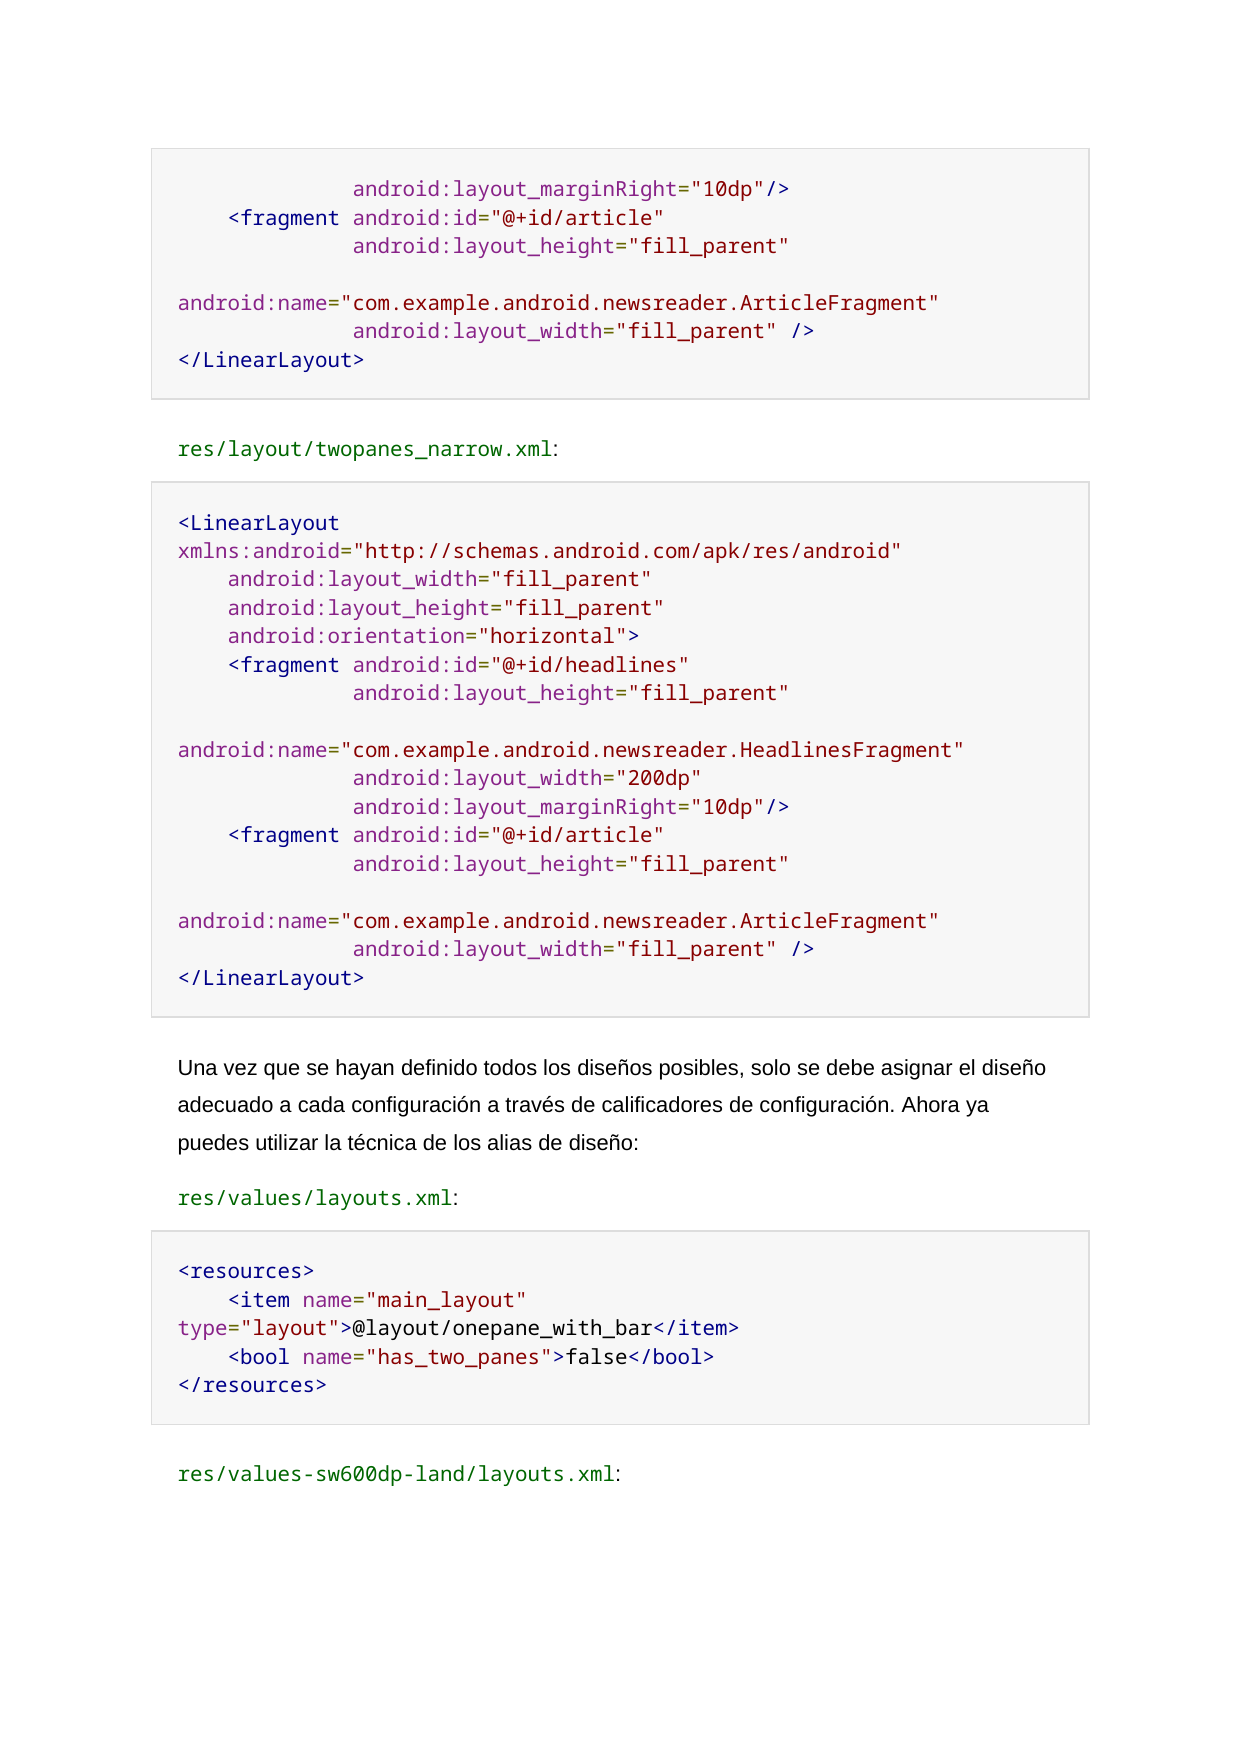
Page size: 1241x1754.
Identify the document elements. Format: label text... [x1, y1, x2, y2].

text res/values/layouts.xml: [177, 1174, 1063, 1211]
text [152, 149, 1088, 398]
text res/layout/twopanes_narrow.xml: [177, 425, 1063, 462]
text <resources> <item name="main_layout" type="layout">@layout/onepane_with_bar</item> <bool name="has_two_panes">false</bool> </resources> [152, 1232, 1088, 1424]
text res/values-sw600dp-land/layouts.xml: [177, 1450, 1063, 1488]
text <LinearLayout xmlns:android="http://schemas.android.com/apk/res/android" android:layout_width="fill_parent" android:layout_height="fill_parent" android:orientation="horizontal"> <fragment android:id="@+id/headlines" android:layout_height="fill_parent" android:name="com.example.android.newsreader.HeadlinesFragment" android:layout_width="200dp" android:layout_marginRight="10dp"/> <fragment android:id="@+id/article" android:layout_height="fill_parent" android:name="com.example.android.newsreader.ArticleFragment" android:layout_width="fill_parent" /> </LinearLayout> [152, 483, 1088, 1016]
text Una vez que se hayan definido todos los diseños posibles, solo se debe asignar el diseño adecuado a cada configuración a través de calificadores de configuración. Ahora ya puedes utilizar la técnica de los alias de diseño: [177, 1043, 1063, 1155]
